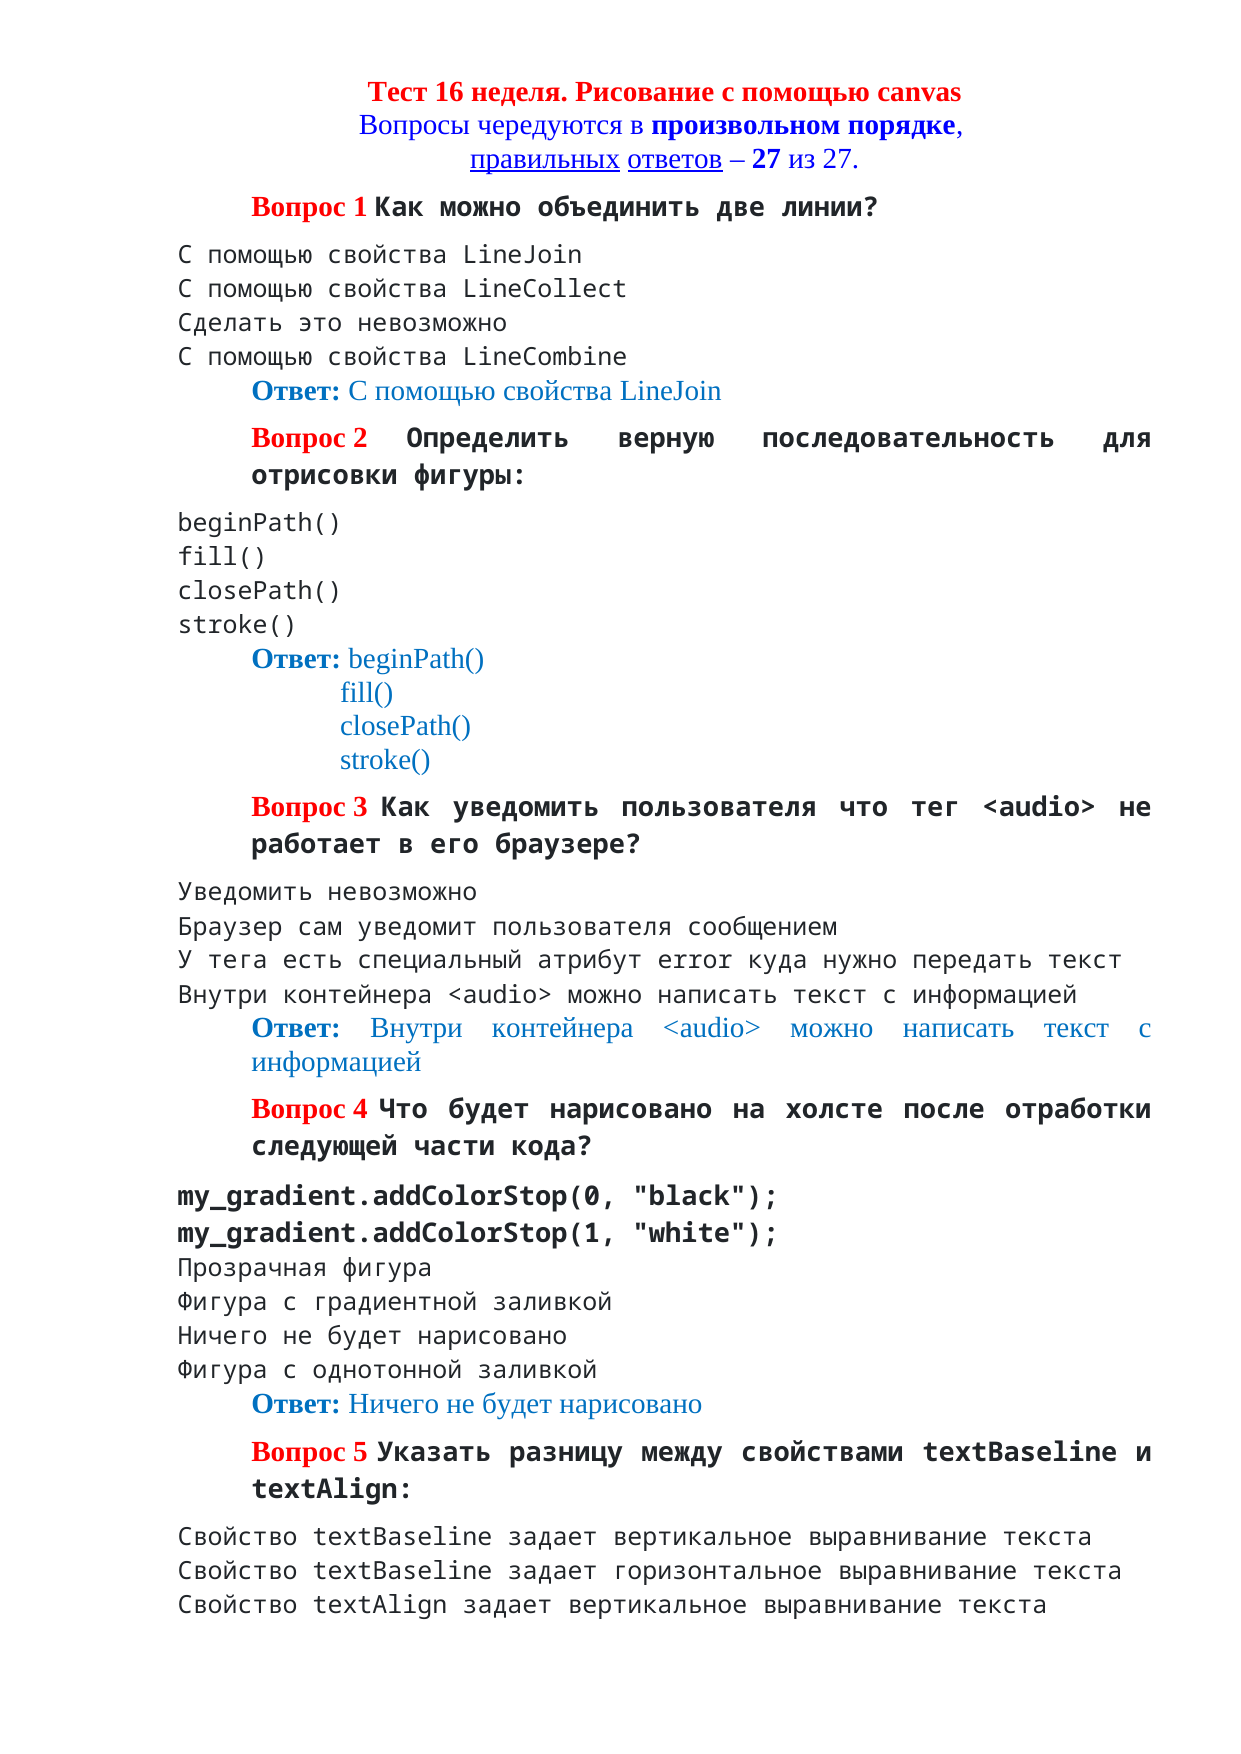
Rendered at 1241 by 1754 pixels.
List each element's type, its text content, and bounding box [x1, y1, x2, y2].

text stroke() [177, 607, 1152, 641]
text С помощью свойства LineCollect [177, 270, 1152, 304]
text Вопрос 3 Как уведомить пользователя что тег <audio> не работает в его браузере? [251, 788, 1152, 862]
text Вопрос 5 Указать разницу между свойствами textBaseline и textAlign: [251, 1432, 1152, 1506]
text Свойство textAlign задает вертикальное выравнивание текста [177, 1587, 1152, 1621]
text Сделать это невозможно [177, 304, 1152, 338]
text Ответ: beginPath() fill() closePath() stroke() [251, 641, 1152, 775]
text С помощью свойства LineCombine [177, 338, 1152, 373]
text Ответ: С помощью свойства LineJoin [251, 373, 1152, 406]
text Уведомить невозможно [177, 874, 1152, 908]
text Внутри контейнера <audio> можно написать текст с информацией [177, 976, 1152, 1010]
text С помощью свойства LineJoin [177, 236, 1152, 270]
text Фигура с однотонной заливкой [177, 1352, 1152, 1386]
text Вопрос 4 Что будет нарисовано на холсте после отработки следующей части кода? [251, 1090, 1152, 1164]
text У тега есть специальный атрибут error куда нужно передать текст [177, 942, 1152, 976]
text Свойство textBaseline задает горизонтальное выравнивание текста [177, 1552, 1152, 1587]
text Свойство textBaseline задает вертикальное выравнивание текста [177, 1518, 1152, 1552]
text beginPath() [177, 505, 1152, 539]
text Прозрачная фигура [177, 1250, 1152, 1284]
text Фигура с градиентной заливкой [177, 1284, 1152, 1318]
text closePath() [177, 573, 1152, 607]
text Ответ: Ничего не будет нарисовано [251, 1386, 1152, 1420]
text fill() [177, 539, 1152, 573]
text Браузер сам уведомит пользователя сообщением [177, 908, 1152, 942]
text Вопрос 1 Как можно объединить две линии? [251, 187, 1152, 224]
text Вопрос 2 Определить верную последовательность для отрисовки фигуры: [251, 419, 1152, 492]
text Ответ: Внутри контейнера <audio> можно написать текст с информацией [251, 1010, 1152, 1077]
text my_gradient.addColorStop(0, "black"); [177, 1176, 1152, 1213]
text Ничего не будет нарисовано [177, 1318, 1152, 1352]
text my_gradient.addColorStop(1, "white"); [177, 1213, 1152, 1250]
